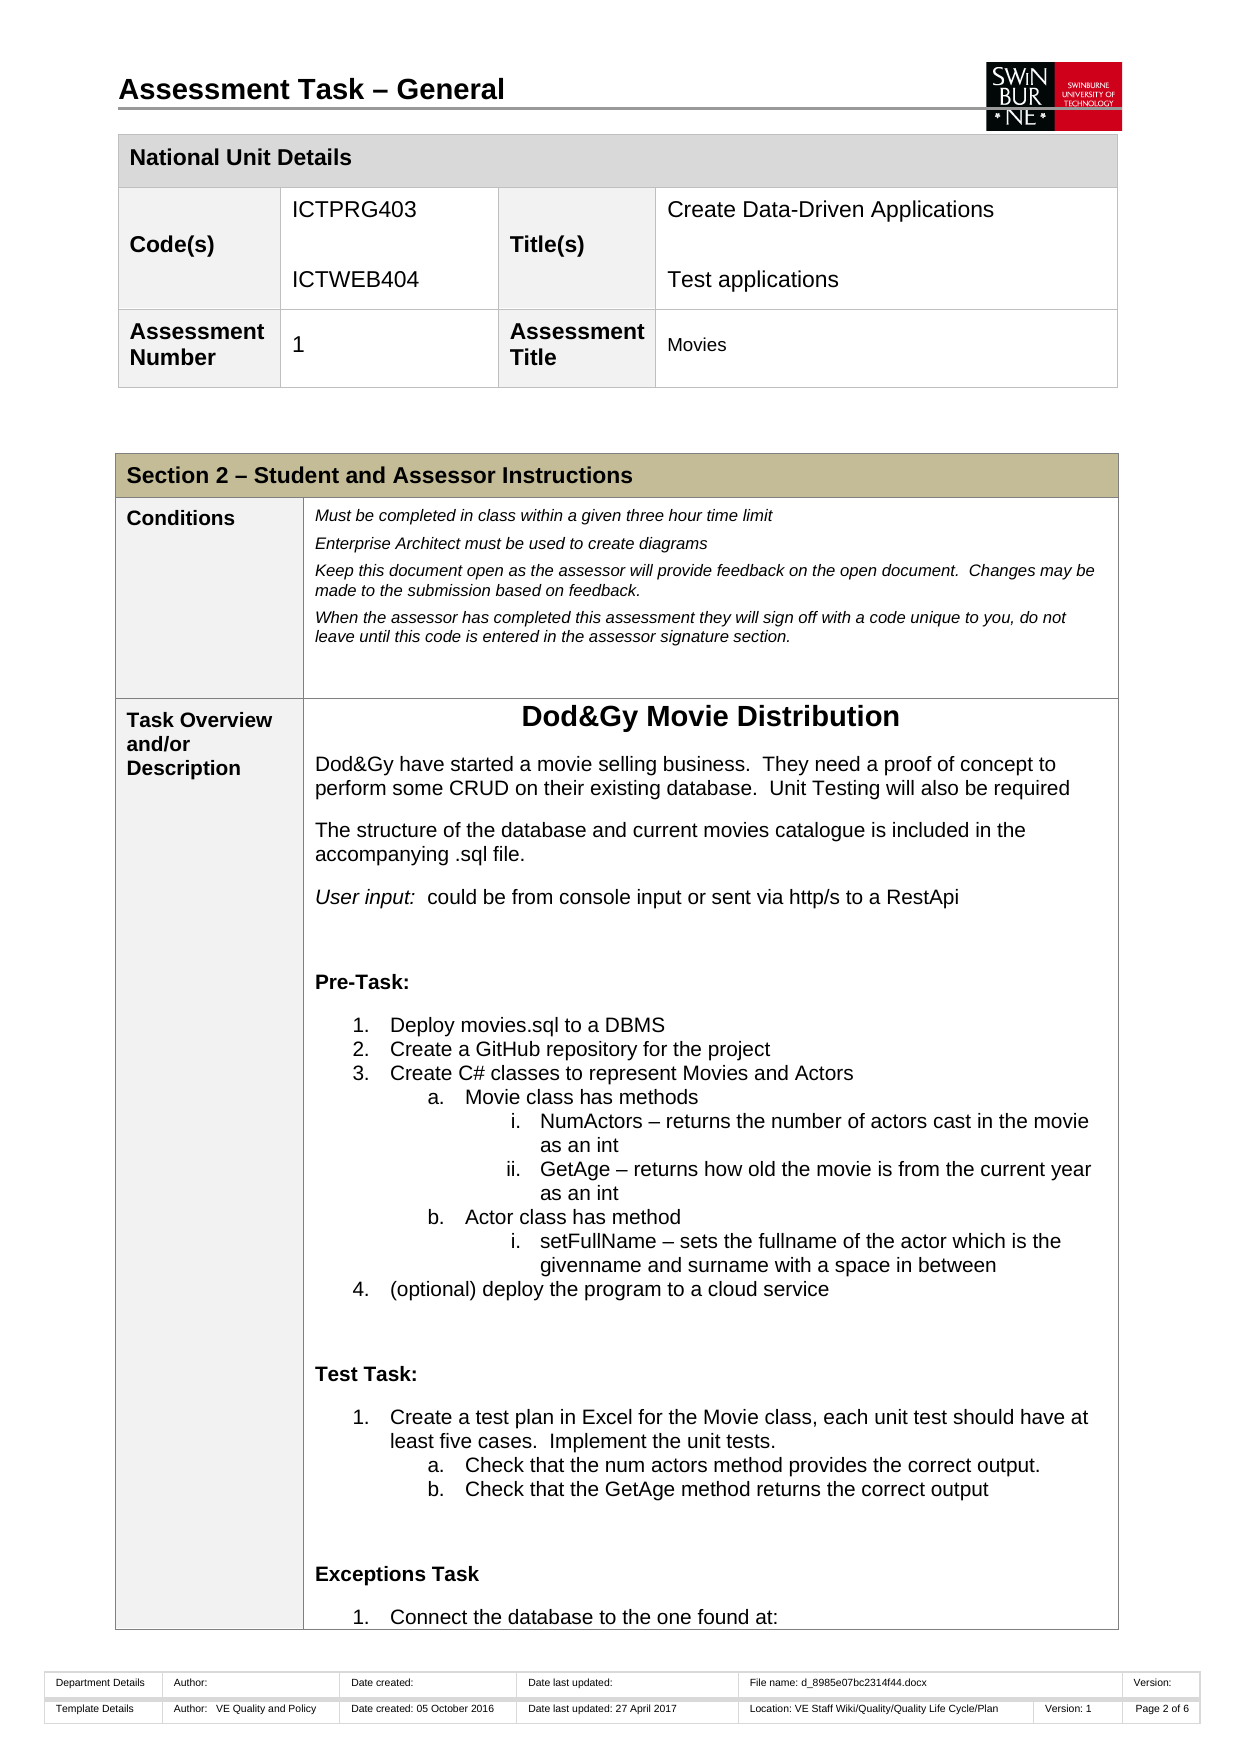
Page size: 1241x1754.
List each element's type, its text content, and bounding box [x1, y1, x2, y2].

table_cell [304, 699, 1118, 1628]
table_cell Task Overview and/or Description [116, 699, 303, 1628]
table_header Section 2 – Student and Assessor Instructions [116, 454, 1118, 497]
table_cell Conditions [116, 498, 303, 698]
picture [986, 62, 1123, 131]
table_cell Must be completed in class within a given three hour time limit Enterprise Architect must be used to create diagrams Keep this document open as the assessor will provide feedback on the open document. Changes may be made to the submission based on feedback. When the assessor has completed this assessment they will sign off with a code unique to you, do not leave until this code is entered in the assessor signature section. [304, 498, 1118, 698]
